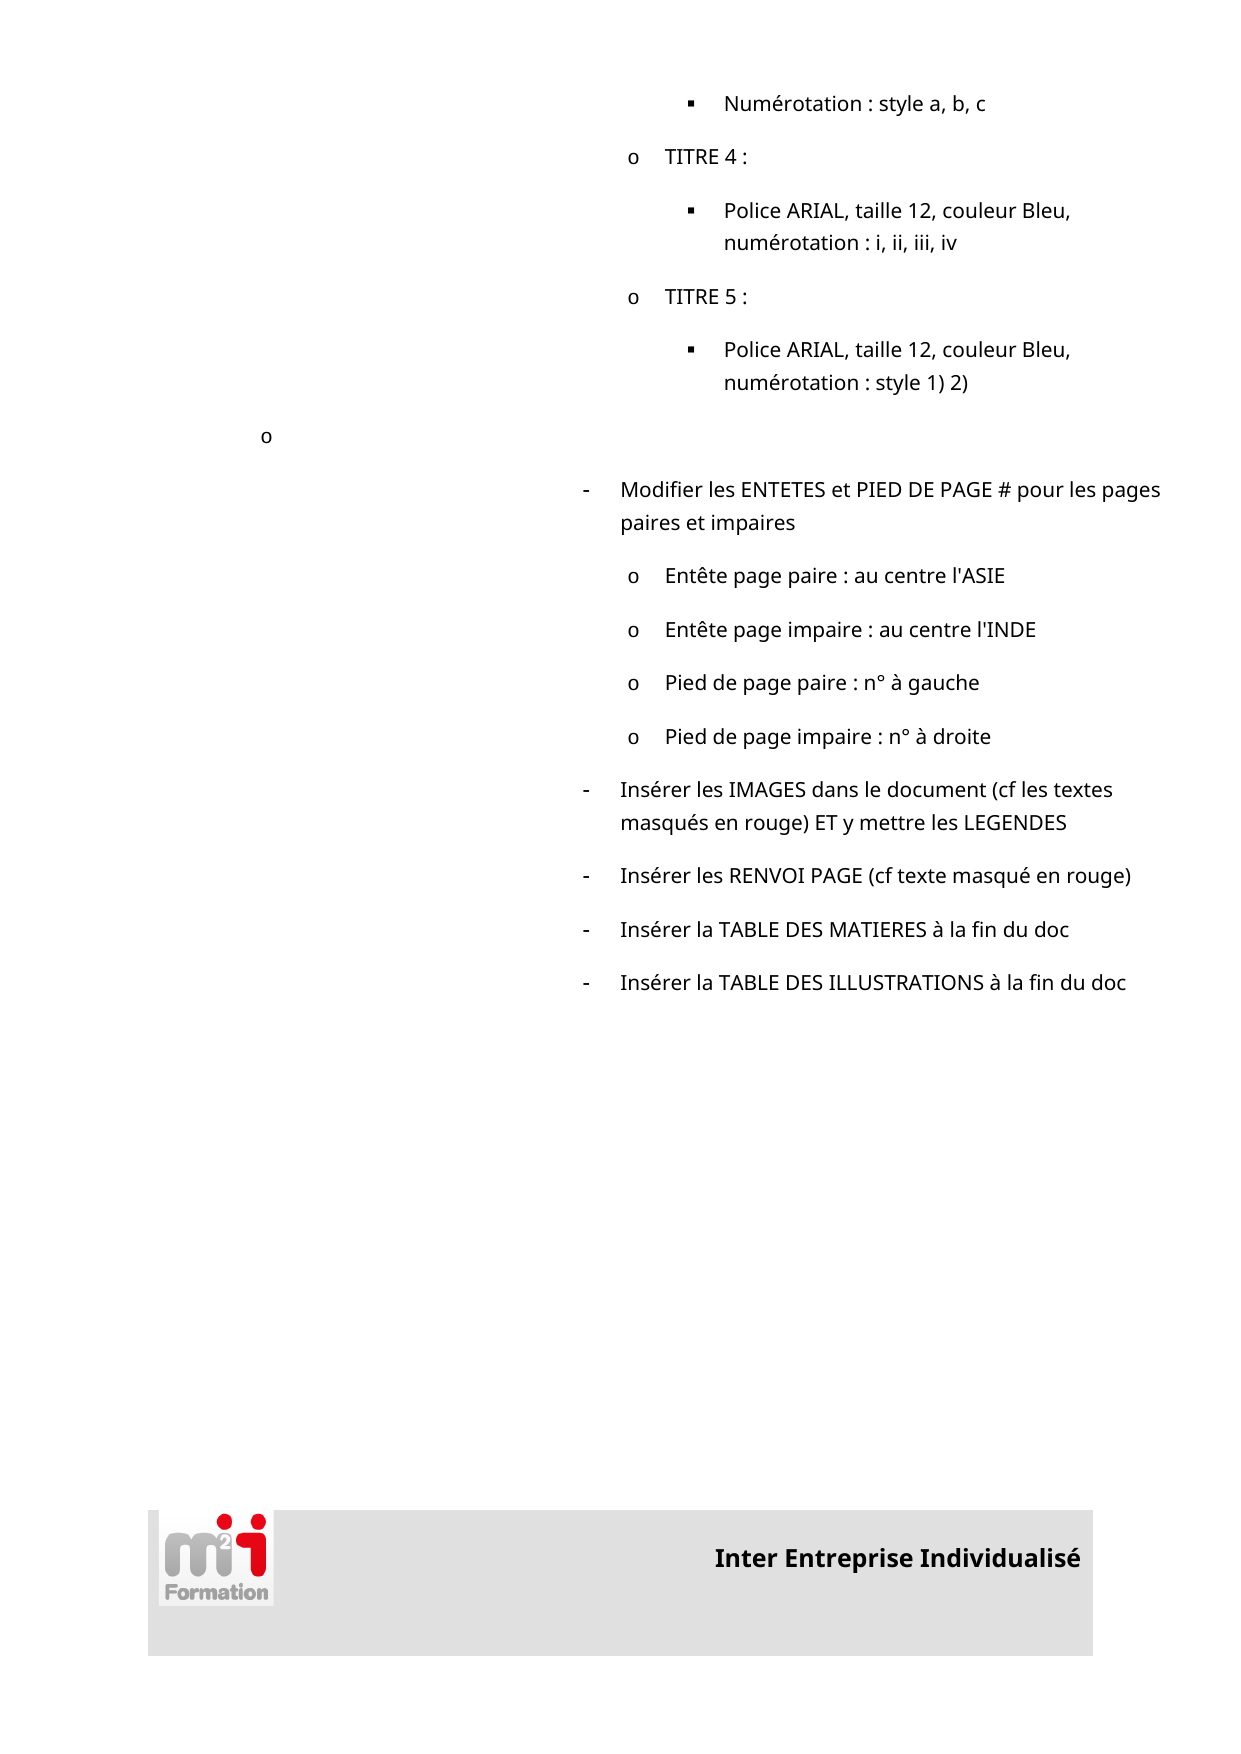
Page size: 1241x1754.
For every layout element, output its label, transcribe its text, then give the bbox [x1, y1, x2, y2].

picture [158, 1510, 274, 1606]
list Entête page paire : au centre l'ASIE [627, 561, 1093, 589]
list Police ARIAL, taille 12, couleur Bleu, numérotation : style 1) 2) [686, 335, 1166, 396]
text Insérer la TABLE DES MATIERES à la fin du doc [583, 915, 1196, 943]
text Insérer la TABLE DES ILLUSTRATIONS à la fin du doc [583, 968, 1196, 997]
text Insérer les RENVOI PAGE (cf texte masqué en rouge) [583, 862, 1196, 890]
list Entête page impaire : au centre l'INDE [627, 615, 1093, 643]
list Numérotation : style a, b, c [686, 89, 1166, 117]
list Pied de page paire : n° à gauche [627, 668, 1093, 697]
list TITRE 4 : [627, 142, 1093, 171]
text Modifier les ENTETES et PIED DE PAGE # pour les pages paires et impaires [583, 475, 1196, 536]
list Pied de page impaire : n° à droite [627, 722, 1093, 751]
text Insérer les IMAGES dans le document (cf les textes masqués en rouge) ET y mettre les LEGENDES [583, 776, 1196, 837]
list Police ARIAL, taille 12, couleur Bleu, numérotation : i, ii, iii, iv [686, 196, 1166, 257]
list TITRE 5 : [627, 282, 1093, 310]
